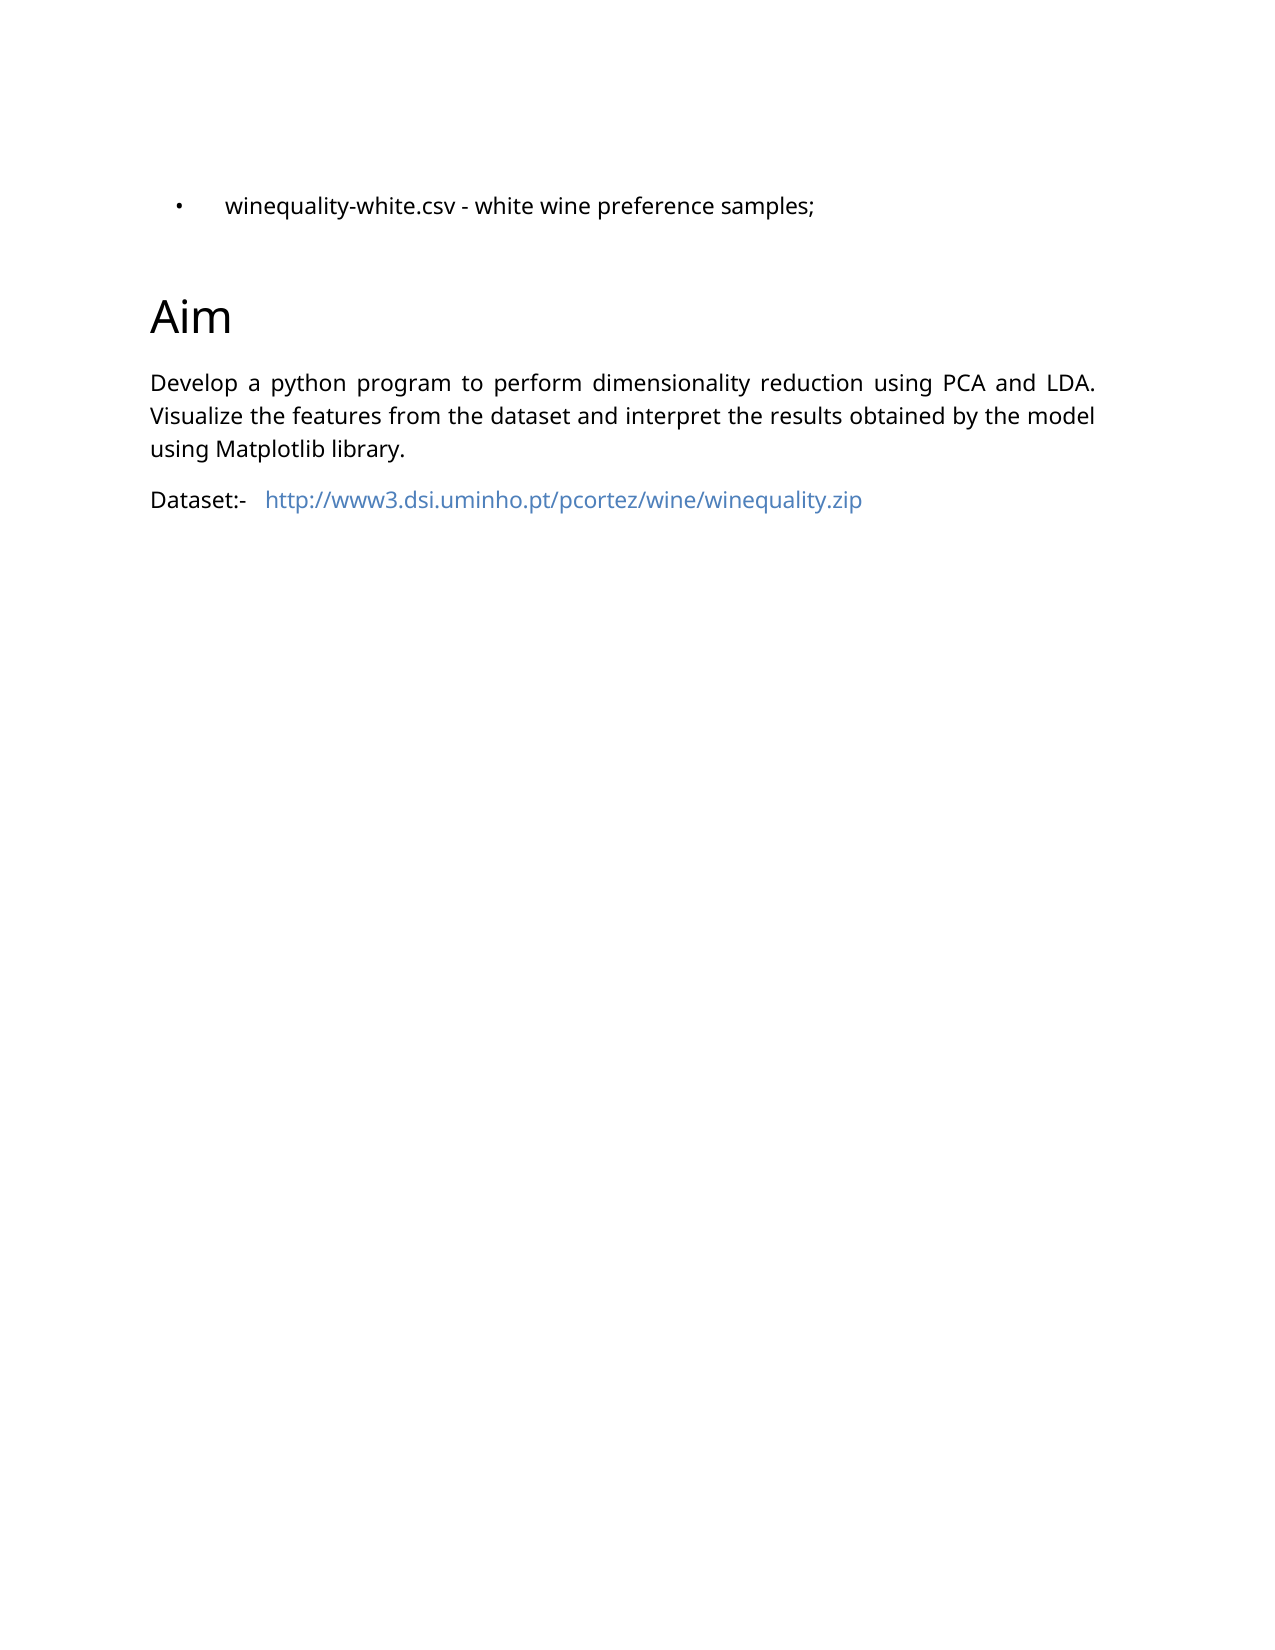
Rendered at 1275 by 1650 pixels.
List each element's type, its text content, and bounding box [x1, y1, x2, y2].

text Aim [150, 284, 1148, 347]
list winequality-white.csv - white wine preference samples; [175, 189, 1148, 221]
text Develop a python program to perform dimensionality reduction using PCA and LDA. Visualize the features from the dataset and interpret the results obtained by the model using Matplotlib library. [150, 367, 1096, 464]
text Dataset:- http://www3.dsi.uminho.pt/pcortez/wine/winequality.zip [150, 484, 1148, 515]
